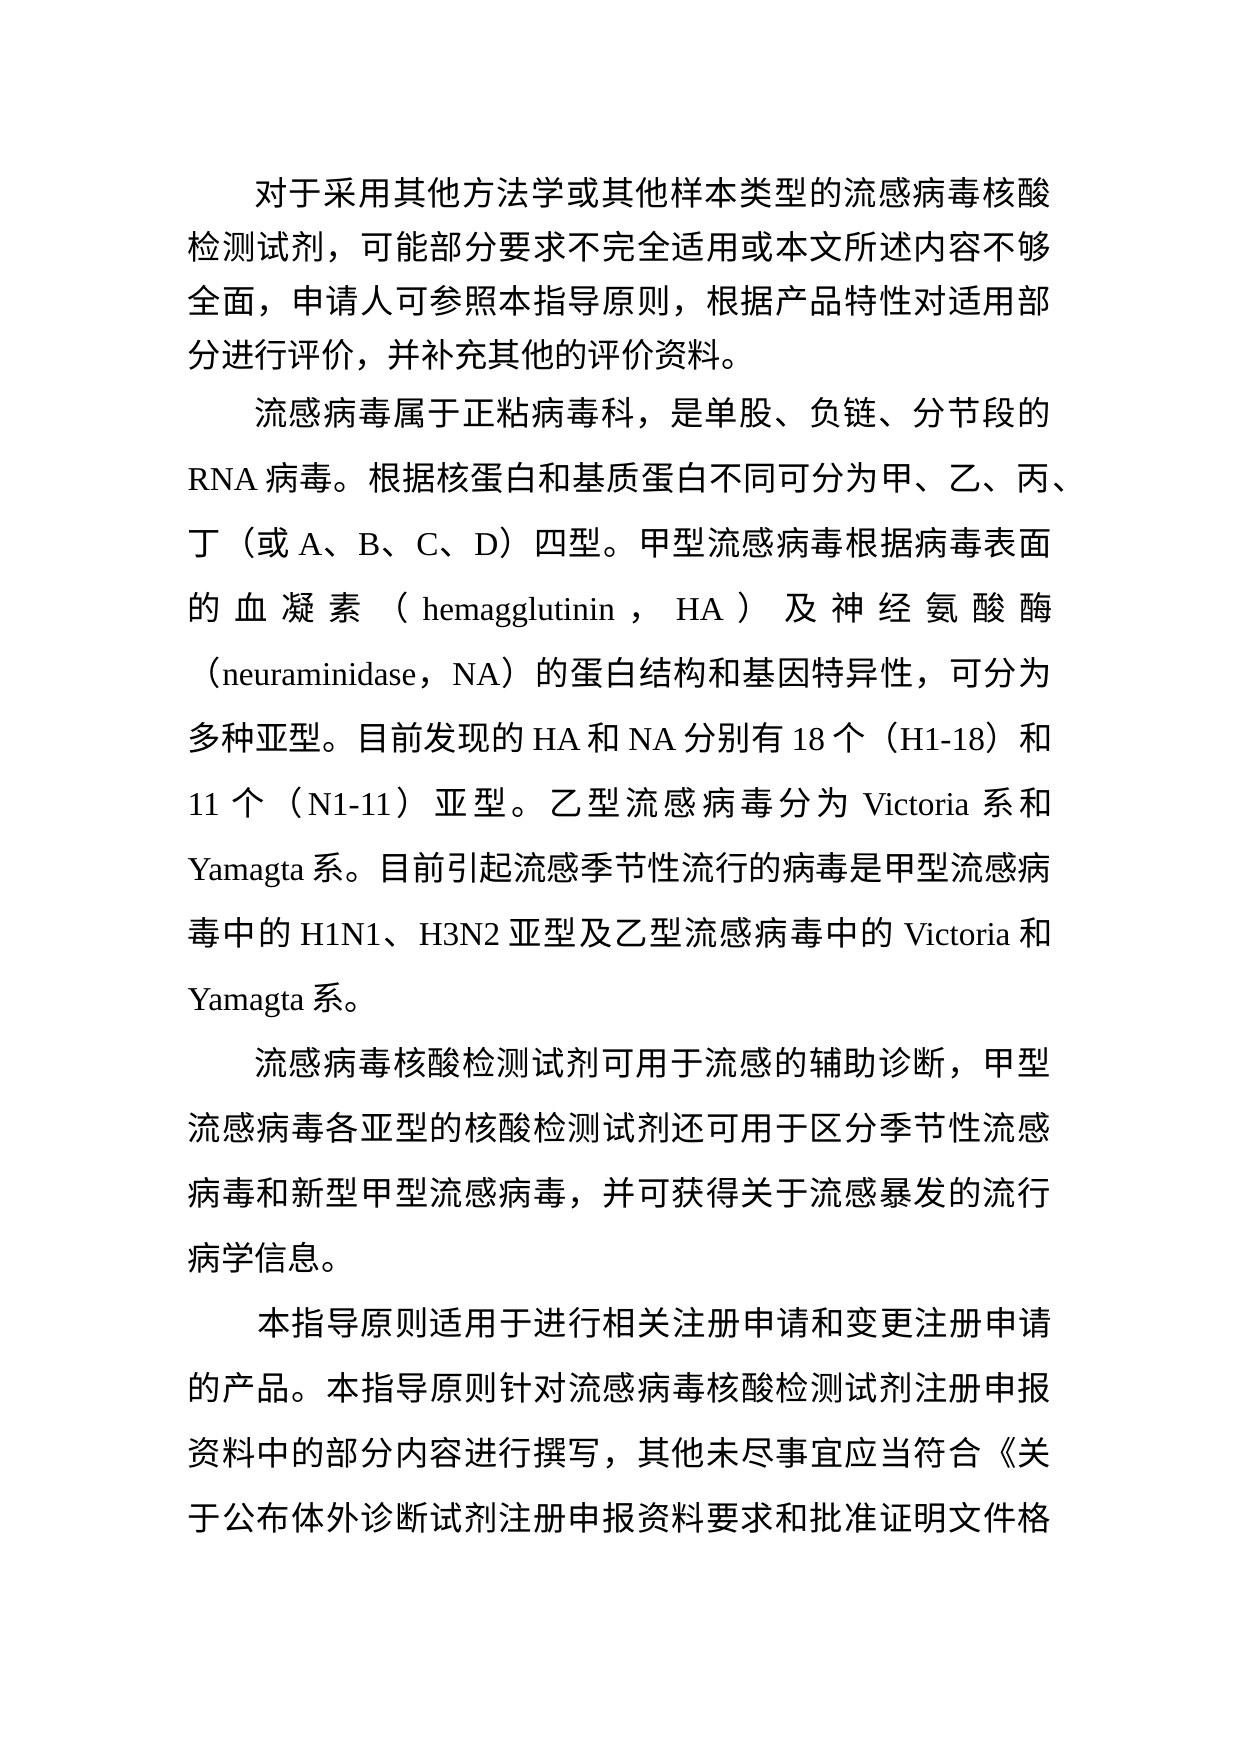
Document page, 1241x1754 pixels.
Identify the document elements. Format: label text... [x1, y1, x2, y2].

text 流感病毒属于正粘病毒科，是单股、负链、分节段的RNA病毒。根据核蛋白和基质蛋白不同可分为甲、乙、丙、丁（或A、B、C、D）四型。甲型流感病毒根据病毒表面的血凝素（hemagglutinin，HA）及神经氨酸酶（neuraminidase，NA）的蛋白结构和基因特异性，可分为多种亚型。目前发现的HA和NA分别有18个（H1-18）和11个（N1-11）亚型。乙型流感病毒分为Victoria系和Yamagta系。目前引起流感季节性流行的病毒是甲型流感病毒中的H1N1、H3N2亚型及乙型流感病毒中的Victoria和Yamagta系。 [187, 379, 1053, 1029]
text 对于采用其他方法学或其他样本类型的流感病毒核酸检测试剂，可能部分要求不完全适用或本文所述内容不够全面，申请人可参照本指导原则，根据产品特性对适用部分进行评价，并补充其他的评价资料。 [187, 162, 1053, 379]
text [187, 1029, 1053, 1549]
